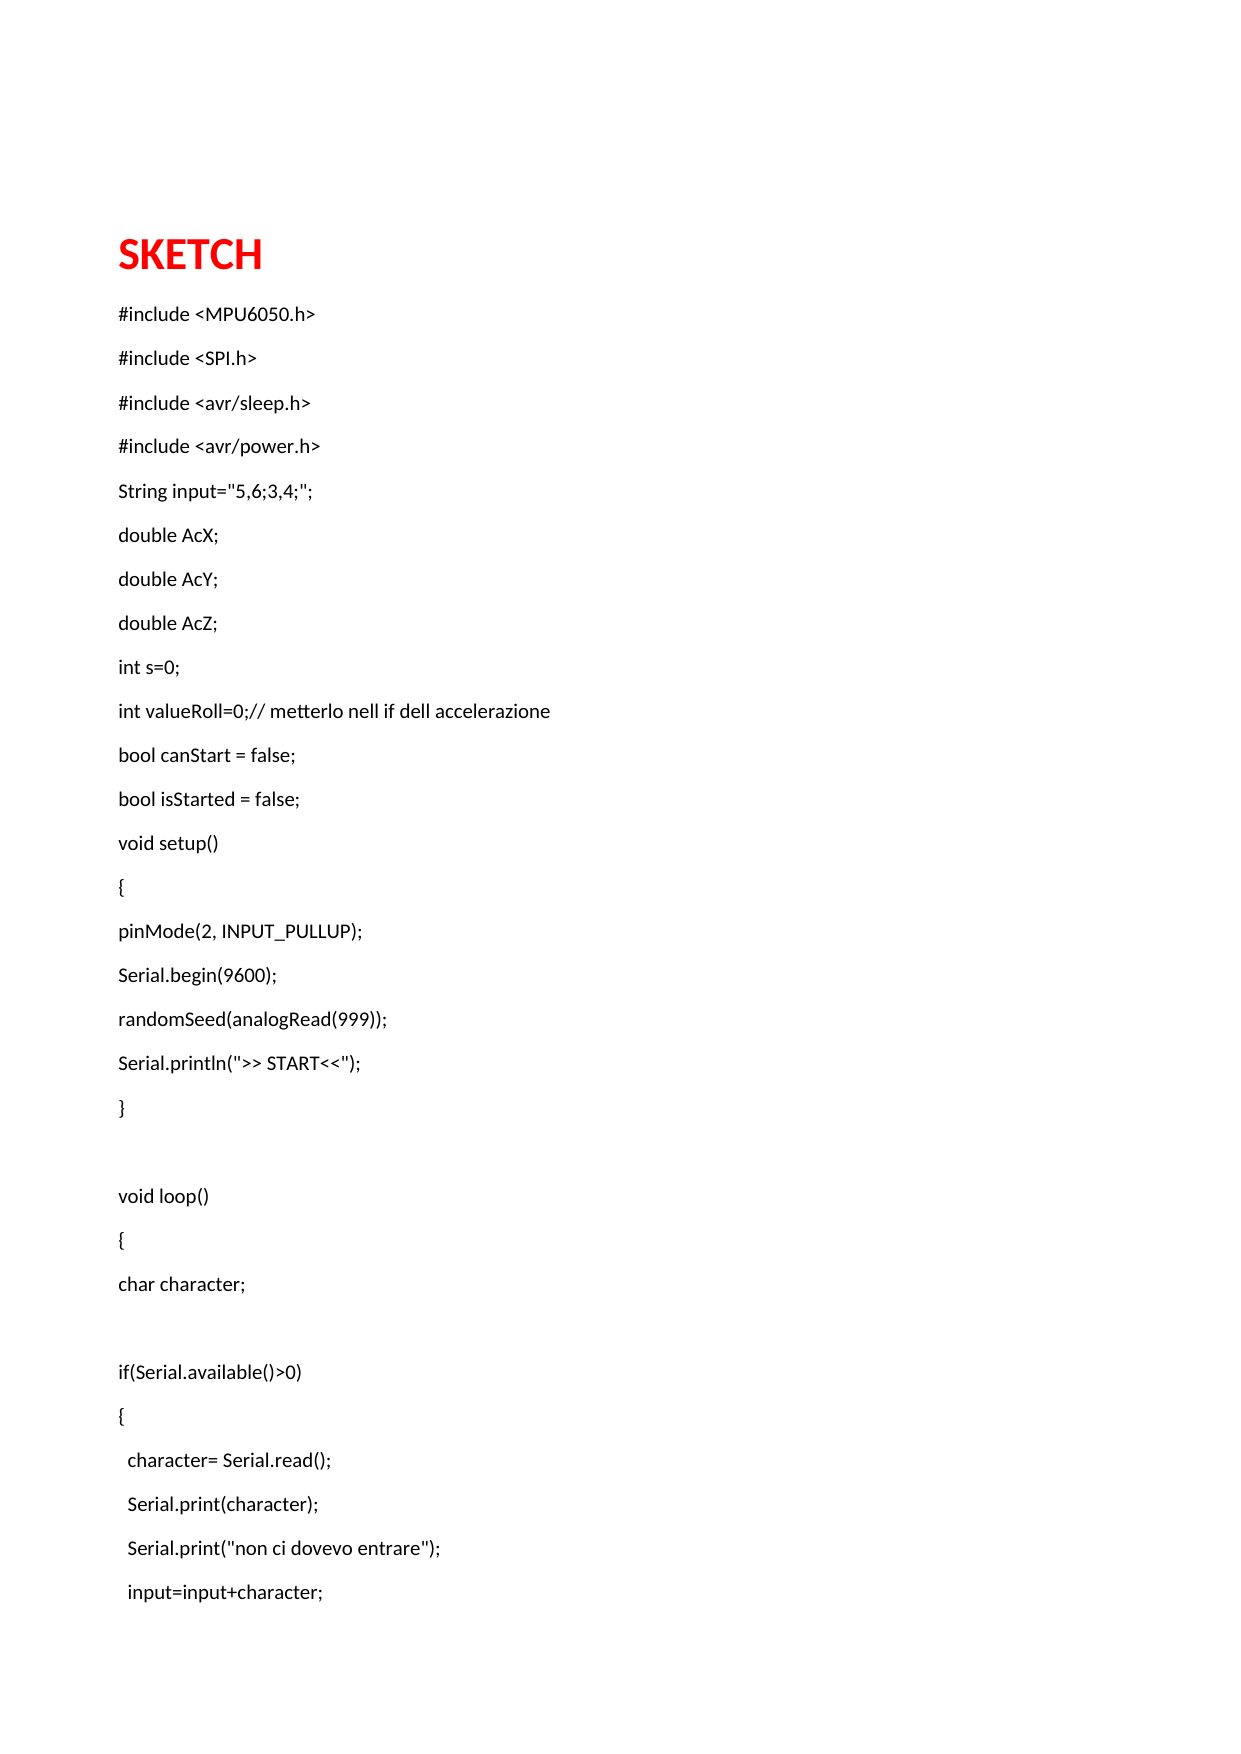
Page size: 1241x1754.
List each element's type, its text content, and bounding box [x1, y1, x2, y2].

text Serial.print(character); [118, 1491, 1122, 1517]
text { [118, 1227, 1122, 1252]
text int valueRoll=0;// metterlo nell if dell accelerazione [118, 698, 1122, 723]
text character= Serial.read(); [118, 1447, 1122, 1473]
text String input="5,6;3,4;"; [118, 478, 1122, 503]
text if(Serial.available()>0) [118, 1359, 1122, 1384]
text Serial.begin(9600); [118, 962, 1122, 988]
text Serial.println(">> START<<"); [118, 1051, 1122, 1076]
text char character; [118, 1271, 1122, 1296]
text SKETCH [118, 224, 1122, 281]
text void loop() [118, 1183, 1122, 1208]
text void setup() [118, 830, 1122, 856]
text Serial.print("non ci dovevo entrare"); [118, 1535, 1122, 1561]
text #include <SPI.h> [118, 346, 1122, 371]
text { [118, 1403, 1122, 1428]
text { [118, 874, 1122, 900]
text bool canStart = false; [118, 742, 1122, 768]
text bool isStarted = false; [118, 786, 1122, 812]
text #include <avr/sleep.h> [118, 390, 1122, 415]
text #include <MPU6050.h> [118, 302, 1122, 327]
text input=input+character; [118, 1579, 1122, 1605]
text int s=0; [118, 654, 1122, 679]
text double AcY; [118, 566, 1122, 591]
text pinMode(2, INPUT_PULLUP); [118, 918, 1122, 944]
text } [118, 1095, 1122, 1120]
text double AcZ; [118, 610, 1122, 635]
text #include <avr/power.h> [118, 434, 1122, 459]
text double AcX; [118, 522, 1122, 547]
text randomSeed(analogRead(999)); [118, 1007, 1122, 1032]
